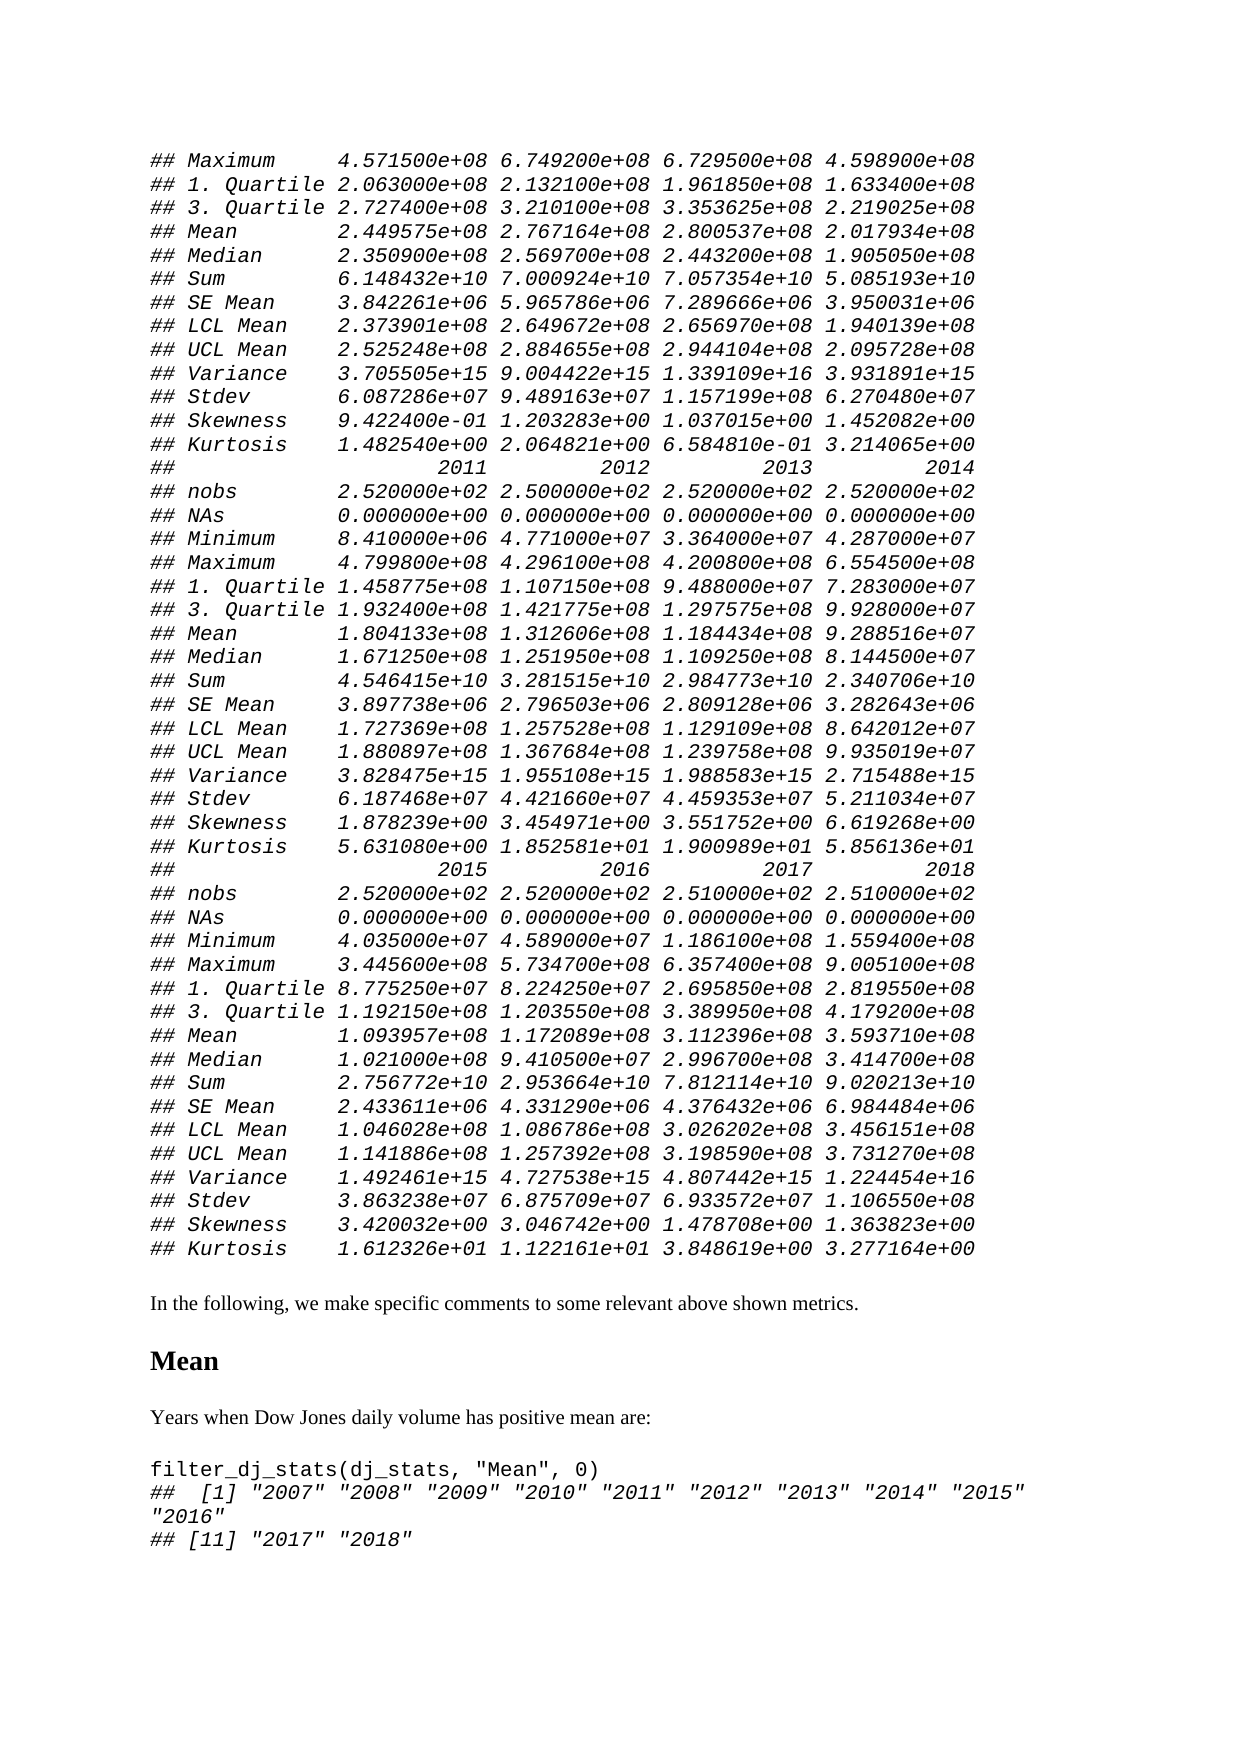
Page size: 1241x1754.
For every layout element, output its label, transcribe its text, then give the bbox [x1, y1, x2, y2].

text ## Mean 1.093957e+08 1.172089e+08 3.112396e+08 3.593710e+08 [150, 1025, 1090, 1048]
text ## SE Mean 3.842261e+06 5.965786e+06 7.289666e+06 3.950031e+06 [150, 292, 1090, 316]
text ## Maximum 4.799800e+08 4.296100e+08 4.200800e+08 6.554500e+08 [150, 552, 1090, 576]
text ## Mean 1.804133e+08 1.312606e+08 1.184434e+08 9.288516e+07 [150, 623, 1090, 647]
text ## nobs 2.520000e+02 2.500000e+02 2.520000e+02 2.520000e+02 [150, 481, 1090, 505]
text ## Median 2.350900e+08 2.569700e+08 2.443200e+08 1.905050e+08 [150, 244, 1090, 268]
text ## SE Mean 2.433611e+06 4.331290e+06 4.376432e+06 6.984484e+06 [150, 1096, 1090, 1119]
text ## UCL Mean 1.880897e+08 1.367684e+08 1.239758e+08 9.935019e+07 [150, 741, 1090, 765]
text ## Sum 4.546415e+10 3.281515e+10 2.984773e+10 2.340706e+10 [150, 670, 1090, 694]
text ## Maximum 4.571500e+08 6.749200e+08 6.729500e+08 4.598900e+08 [150, 150, 1090, 174]
text ## [11] "2017" "2018" [150, 1529, 1090, 1553]
text ## UCL Mean 2.525248e+08 2.884655e+08 2.944104e+08 2.095728e+08 [150, 339, 1090, 363]
text ## LCL Mean 2.373901e+08 2.649672e+08 2.656970e+08 1.940139e+08 [150, 316, 1090, 339]
text ## 3. Quartile 1.192150e+08 1.203550e+08 3.389950e+08 4.179200e+08 [150, 1001, 1090, 1025]
text ## 1. Quartile 2.063000e+08 2.132100e+08 1.961850e+08 1.633400e+08 [150, 174, 1090, 197]
text ## NAs 0.000000e+00 0.000000e+00 0.000000e+00 0.000000e+00 [150, 505, 1090, 528]
text ## Kurtosis 1.482540e+00 2.064821e+00 6.584810e-01 3.214065e+00 [150, 434, 1090, 457]
text ## Stdev 6.187468e+07 4.421660e+07 4.459353e+07 5.211034e+07 [150, 788, 1090, 812]
text ## Sum 6.148432e+10 7.000924e+10 7.057354e+10 5.085193e+10 [150, 268, 1090, 292]
text ## LCL Mean 1.727369e+08 1.257528e+08 1.129109e+08 8.642012e+07 [150, 717, 1090, 741]
text ## Minimum 8.410000e+06 4.771000e+07 3.364000e+07 4.287000e+07 [150, 528, 1090, 552]
text ## Maximum 3.445600e+08 5.734700e+08 6.357400e+08 9.005100e+08 [150, 954, 1090, 978]
text ## Skewness 9.422400e-01 1.203283e+00 1.037015e+00 1.452082e+00 [150, 410, 1090, 434]
text ## [1] "2007" "2008" "2009" "2010" "2011" "2012" "2013" "2014" "2015" "2016" [150, 1482, 1090, 1529]
text ## Skewness 1.878239e+00 3.454971e+00 3.551752e+00 6.619268e+00 [150, 812, 1090, 836]
text Years when Dow Jones daily volume has positive mean are: [150, 1405, 1090, 1429]
text ## 2011 2012 2013 2014 [150, 457, 1090, 481]
text ## Kurtosis 1.612326e+01 1.122161e+01 3.848619e+00 3.277164e+00 [150, 1238, 1090, 1261]
text ## Mean 2.449575e+08 2.767164e+08 2.800537e+08 2.017934e+08 [150, 221, 1090, 244]
text ## Minimum 4.035000e+07 4.589000e+07 1.186100e+08 1.559400e+08 [150, 930, 1090, 954]
text ## Kurtosis 5.631080e+00 1.852581e+01 1.900989e+01 5.856136e+01 [150, 836, 1090, 859]
text ## 3. Quartile 2.727400e+08 3.210100e+08 3.353625e+08 2.219025e+08 [150, 197, 1090, 221]
text ## 1. Quartile 8.775250e+07 8.224250e+07 2.695850e+08 2.819550e+08 [150, 978, 1090, 1001]
text ## Variance 1.492461e+15 4.727538e+15 4.807442e+15 1.224454e+16 [150, 1167, 1090, 1190]
text ## Sum 2.756772e+10 2.953664e+10 7.812114e+10 9.020213e+10 [150, 1072, 1090, 1096]
text ## Variance 3.828475e+15 1.955108e+15 1.988583e+15 2.715488e+15 [150, 765, 1090, 788]
text ## Stdev 3.863238e+07 6.875709e+07 6.933572e+07 1.106550e+08 [150, 1190, 1090, 1214]
text ## Median 1.671250e+08 1.251950e+08 1.109250e+08 8.144500e+07 [150, 647, 1090, 670]
text Mean [150, 1344, 1090, 1376]
text ## Stdev 6.087286e+07 9.489163e+07 1.157199e+08 6.270480e+07 [150, 386, 1090, 410]
text ## nobs 2.520000e+02 2.520000e+02 2.510000e+02 2.510000e+02 [150, 883, 1090, 907]
text ## Skewness 3.420032e+00 3.046742e+00 1.478708e+00 1.363823e+00 [150, 1214, 1090, 1238]
text ## Median 1.021000e+08 9.410500e+07 2.996700e+08 3.414700e+08 [150, 1048, 1090, 1072]
text ## LCL Mean 1.046028e+08 1.086786e+08 3.026202e+08 3.456151e+08 [150, 1119, 1090, 1143]
text ## 2015 2016 2017 2018 [150, 859, 1090, 883]
text ## 1. Quartile 1.458775e+08 1.107150e+08 9.488000e+07 7.283000e+07 [150, 576, 1090, 599]
text filter_dj_stats(dj_stats, "Mean", 0) [150, 1458, 1090, 1482]
text ## SE Mean 3.897738e+06 2.796503e+06 2.809128e+06 3.282643e+06 [150, 694, 1090, 717]
text ## 3. Quartile 1.932400e+08 1.421775e+08 1.297575e+08 9.928000e+07 [150, 599, 1090, 623]
text ## NAs 0.000000e+00 0.000000e+00 0.000000e+00 0.000000e+00 [150, 907, 1090, 930]
text In the following, we make specific comments to some relevant above shown metrics. [150, 1291, 1090, 1314]
text ## UCL Mean 1.141886e+08 1.257392e+08 3.198590e+08 3.731270e+08 [150, 1143, 1090, 1167]
text ## Variance 3.705505e+15 9.004422e+15 1.339109e+16 3.931891e+15 [150, 363, 1090, 386]
